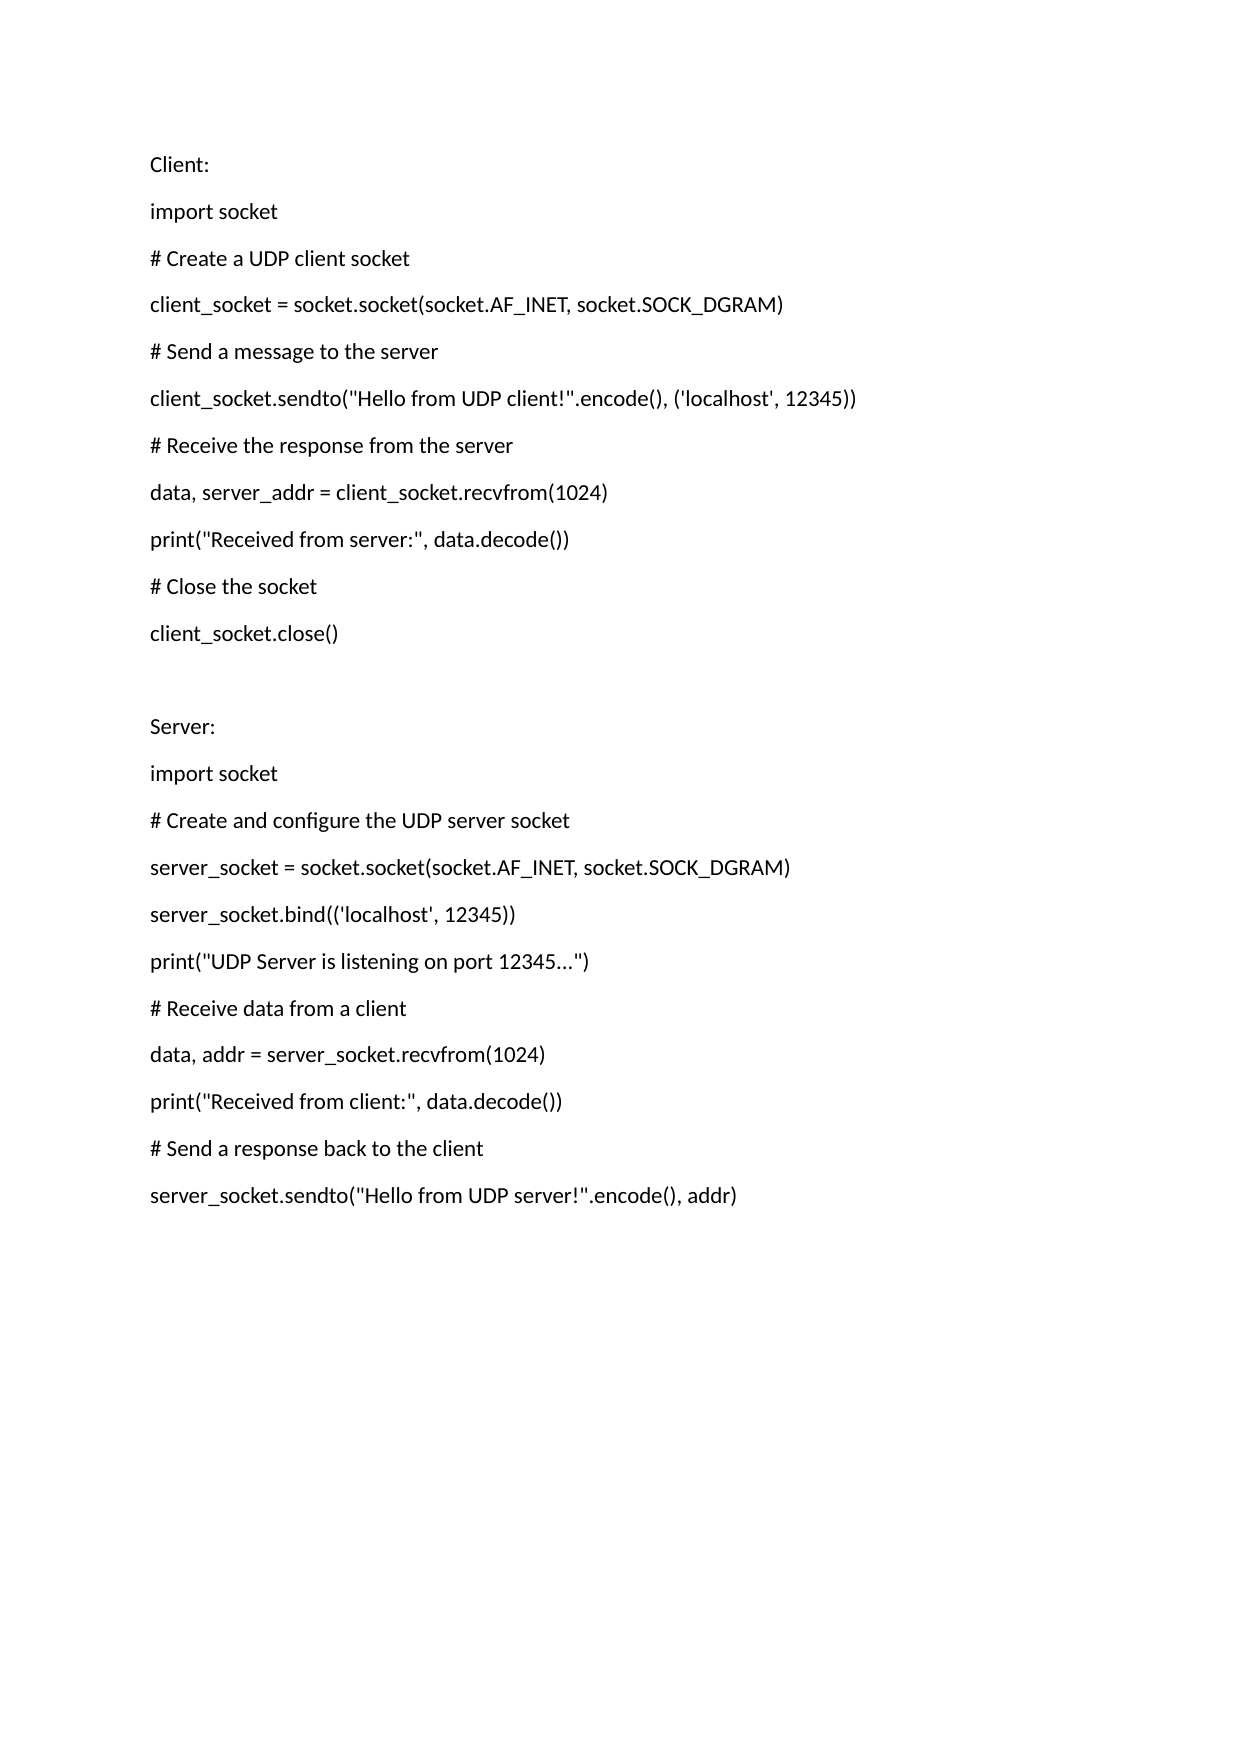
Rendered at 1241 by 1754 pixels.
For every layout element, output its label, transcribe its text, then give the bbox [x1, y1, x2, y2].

text data, server_addr = client_socket.recvfrom(1024) [150, 478, 1090, 506]
text # Close the socket [150, 572, 1090, 600]
text server_socket = socket.socket(socket.AF_INET, socket.SOCK_DGRAM) [150, 853, 1090, 881]
text # Create a UDP client socket [150, 244, 1090, 272]
text import socket [150, 197, 1090, 225]
text # Receive data from a client [150, 994, 1090, 1022]
text print("Received from server:", data.decode()) [150, 525, 1090, 553]
text # Send a response back to the client [150, 1134, 1090, 1162]
text # Send a message to the server [150, 337, 1090, 366]
text # Create and configure the UDP server socket [150, 806, 1090, 834]
text client_socket.sendto("Hello from UDP client!".encode(), ('localhost', 12345)) [150, 384, 1090, 412]
text print("Received from client:", data.decode()) [150, 1087, 1090, 1116]
text Client: [150, 150, 1090, 178]
text server_socket.sendto("Hello from UDP server!".encode(), addr) [150, 1181, 1090, 1209]
text print("UDP Server is listening on port 12345...") [150, 947, 1090, 975]
text # Receive the response from the server [150, 431, 1090, 459]
text import socket [150, 759, 1090, 787]
text Server: [150, 712, 1090, 741]
text client_socket = socket.socket(socket.AF_INET, socket.SOCK_DGRAM) [150, 291, 1090, 319]
text data, addr = server_socket.recvfrom(1024) [150, 1041, 1090, 1069]
text server_socket.bind(('localhost', 12345)) [150, 900, 1090, 928]
text client_socket.close() [150, 619, 1090, 647]
